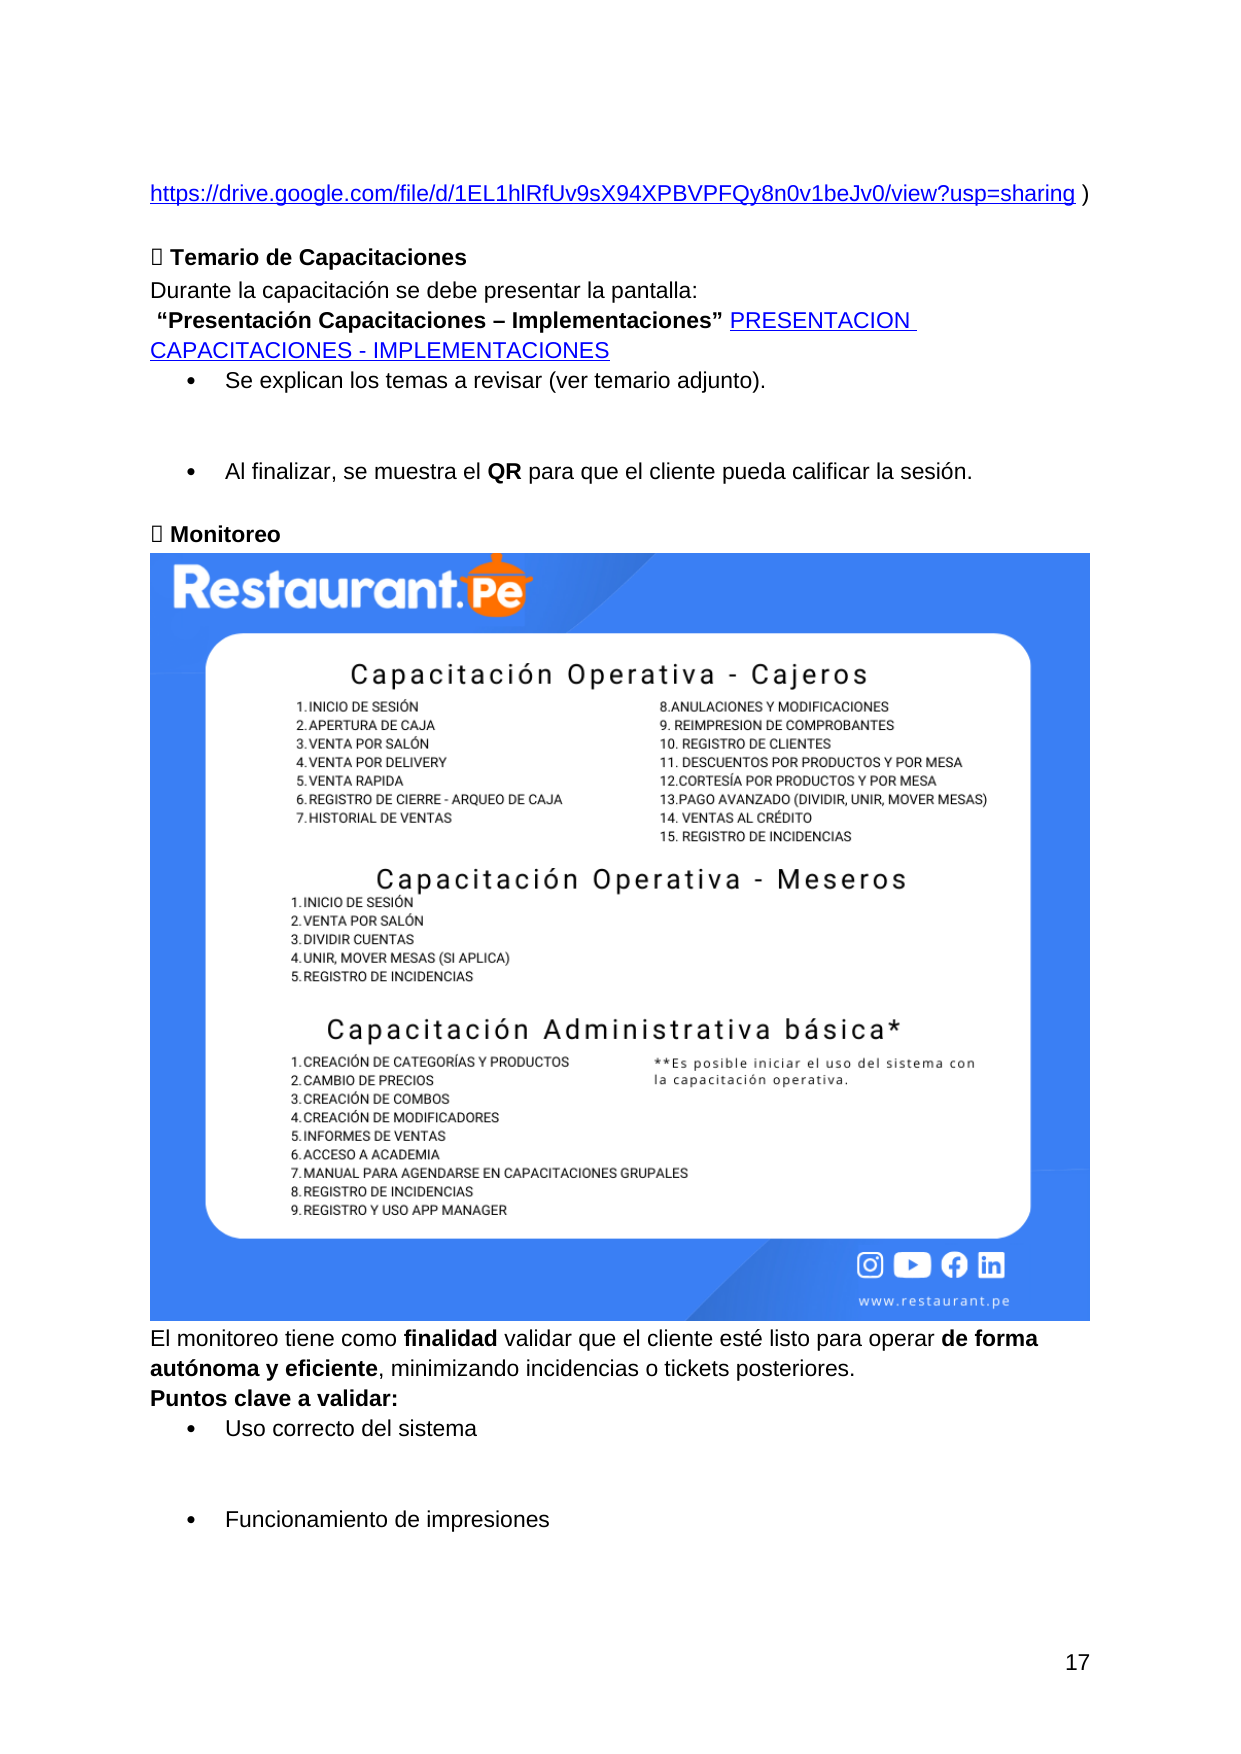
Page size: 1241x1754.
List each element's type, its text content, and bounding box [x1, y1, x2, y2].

text Puntos clave a validar: [150, 1385, 1090, 1411]
list Al finalizar, se muestra el QR para que el cliente pueda calificar la sesión. [187, 458, 1090, 484]
text El monitoreo tiene como finalidad validar que el cliente esté listo para operar de forma autónoma y eficiente, minimizando incidencias o tickets posteriores. [150, 1325, 1090, 1381]
list Funcionamiento de impresiones [187, 1506, 1090, 1593]
picture [150, 553, 1090, 1321]
text 🧾 Temario de Capacitaciones [150, 241, 1090, 272]
text 👀 Monitoreo [150, 518, 1090, 553]
list Se explican los temas a revisar (ver temario adjunto). [187, 367, 1090, 454]
text https://drive.google.com/file/d/1EL1hlRfUv9sX94XPBVPFQy8n0v1beJv0/view?usp=sharing ) [150, 180, 1090, 207]
list Uso correcto del sistema [187, 1415, 1090, 1502]
text Durante la capacitación se debe presentar la pantalla: “Presentación Capacitaciones – Implementaciones” PRESENTACION CAPACITACIONES - IMPLEMENTACIONES [150, 277, 1090, 363]
